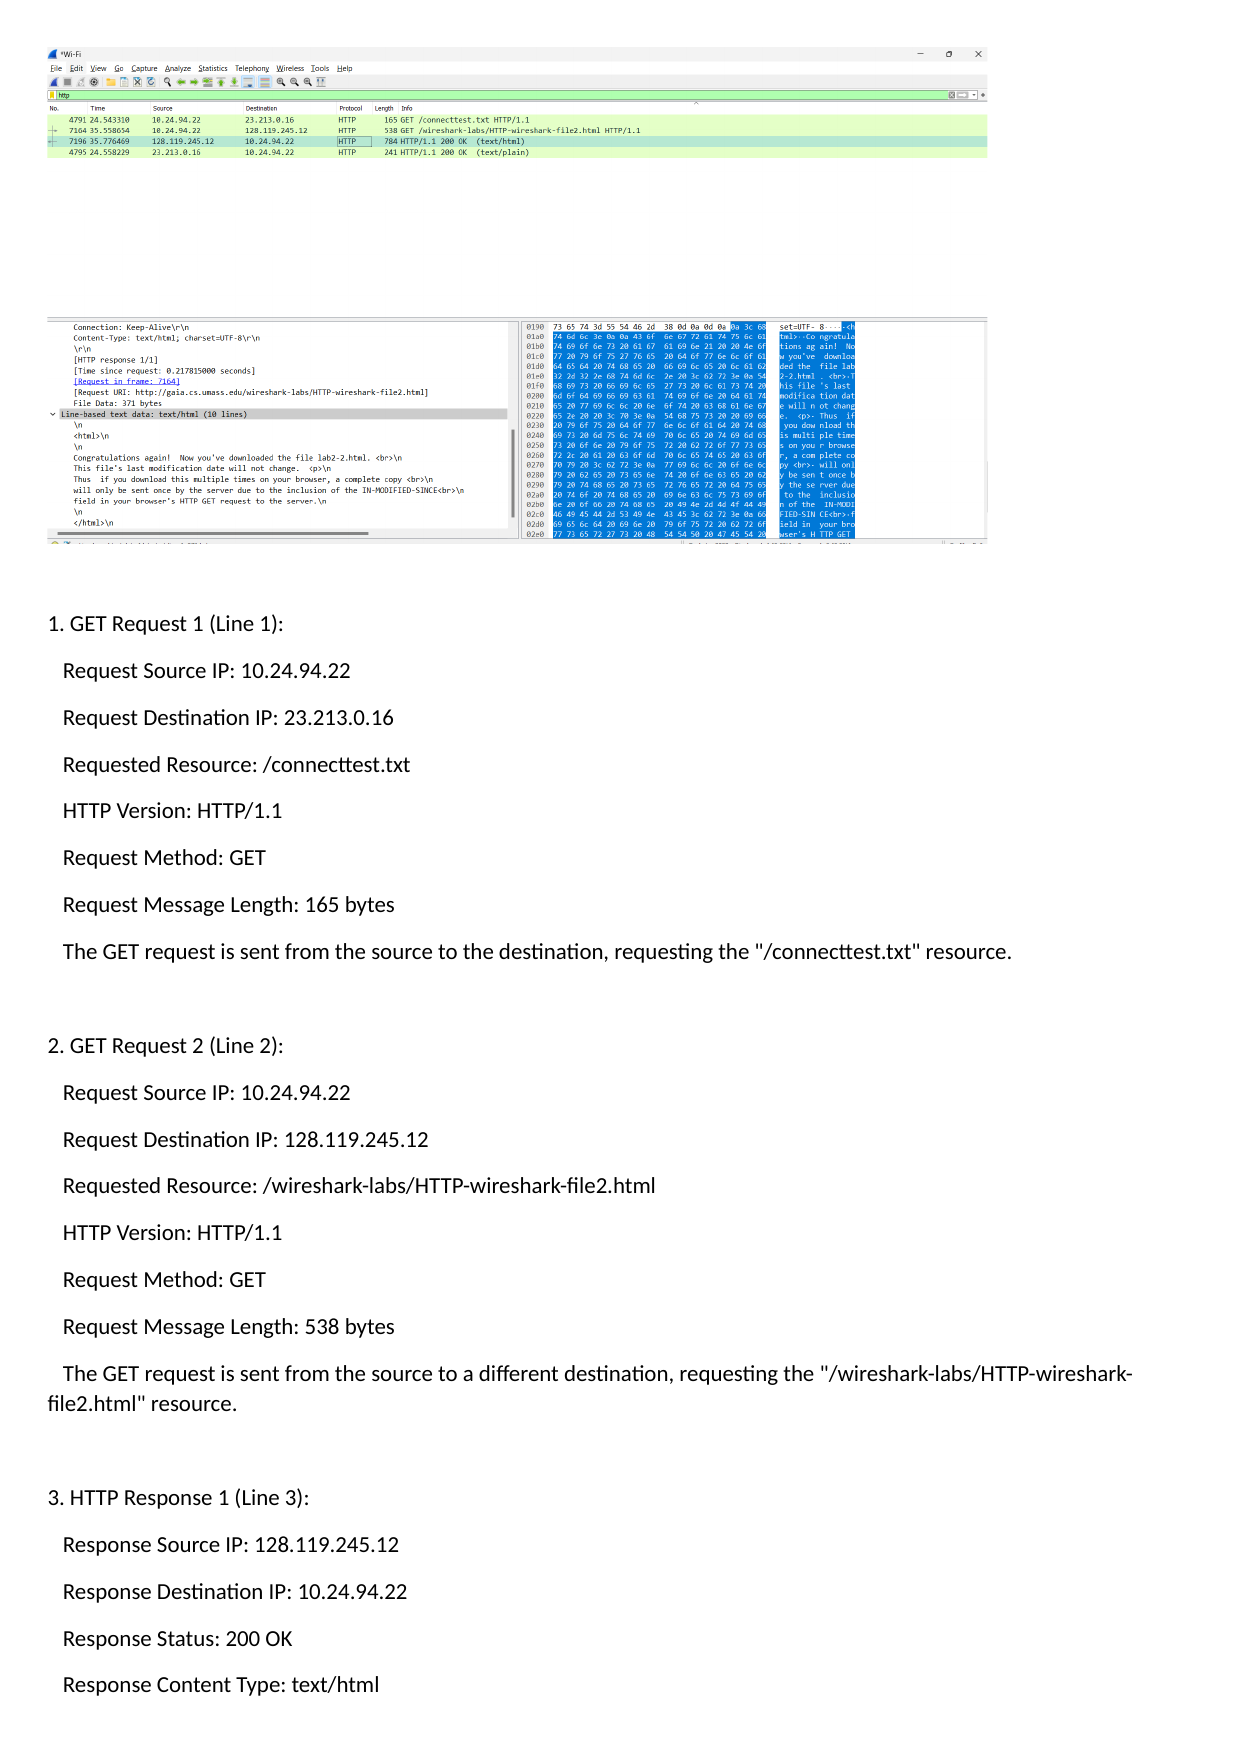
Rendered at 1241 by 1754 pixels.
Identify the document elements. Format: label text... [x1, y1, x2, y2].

text The GET request is sent from the source to the destination, requesting the "/connecttest.txt" resource. [47, 937, 1193, 965]
text Requested Resource: /wireshark-labs/HTTP-wireshark-file2.html [47, 1172, 1193, 1199]
text 1. GET Request 1 (Line 1): [47, 609, 1193, 637]
text Request Method: GET [47, 843, 1193, 871]
text Response Destination IP: 10.24.94.22 [47, 1577, 1193, 1605]
text Request Destination IP: 128.119.245.12 [47, 1125, 1193, 1153]
text Request Source IP: 10.24.94.22 [47, 1078, 1193, 1106]
text HTTP Version: HTTP/1.1 [47, 1218, 1193, 1246]
text Request Message Length: 165 bytes [47, 890, 1193, 918]
picture [47, 47, 988, 544]
text Response Status: 200 OK [47, 1624, 1193, 1652]
text Request Destination IP: 23.213.0.16 [47, 703, 1193, 731]
text Request Method: GET [47, 1265, 1193, 1293]
text The GET request is sent from the source to a different destination, requesting the "/wireshark-labs/HTTP-wireshark-file2.html" resource. [47, 1359, 1193, 1417]
text Response Content Type: text/html [47, 1671, 1193, 1698]
text Request Source IP: 10.24.94.22 [47, 656, 1193, 684]
text Request Message Length: 538 bytes [47, 1312, 1193, 1340]
text Requested Resource: /connecttest.txt [47, 750, 1193, 778]
text 2. GET Request 2 (Line 2): [47, 1031, 1193, 1059]
text HTTP Version: HTTP/1.1 [47, 797, 1193, 824]
text 3. HTTP Response 1 (Line 3): [47, 1483, 1193, 1511]
text Response Source IP: 128.119.245.12 [47, 1530, 1193, 1558]
